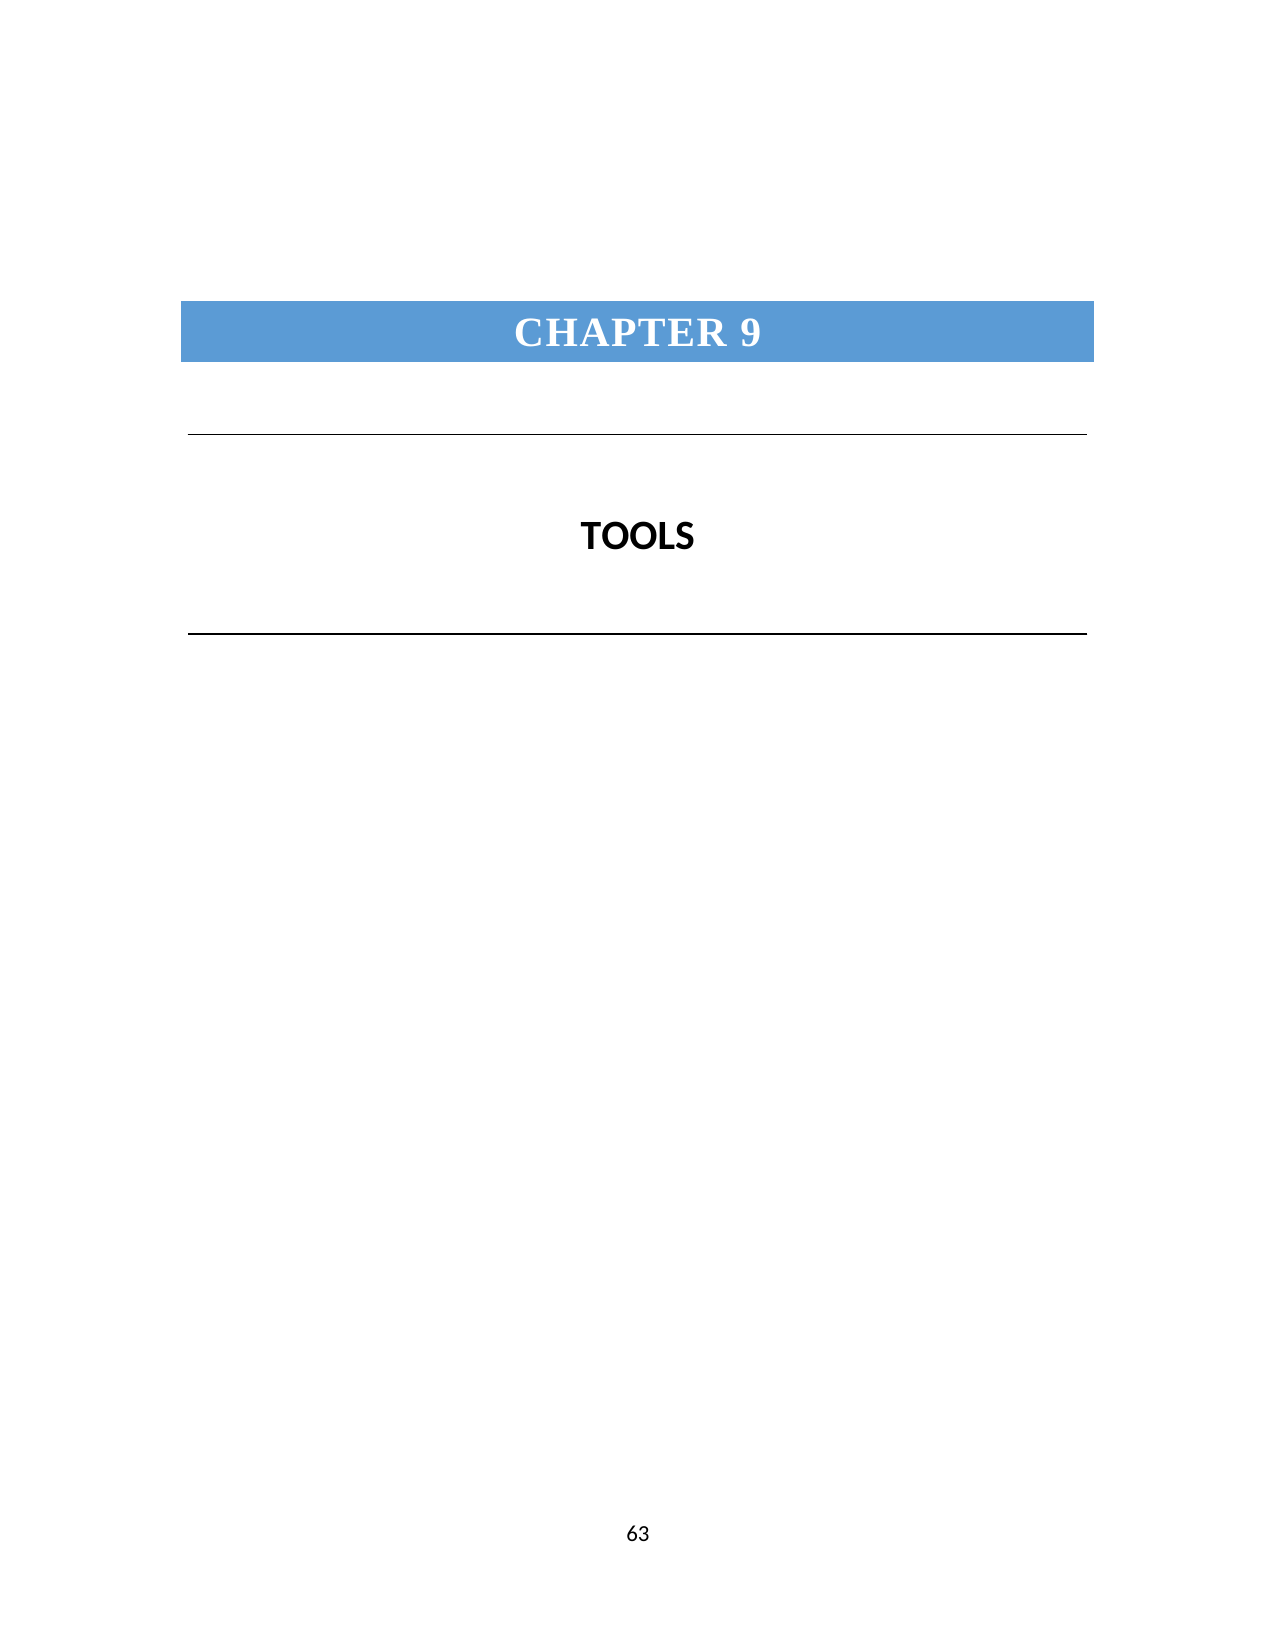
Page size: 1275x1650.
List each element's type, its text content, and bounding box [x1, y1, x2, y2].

text TOOLS [187, 505, 1087, 559]
text Chapter 9 [188, 308, 1087, 356]
